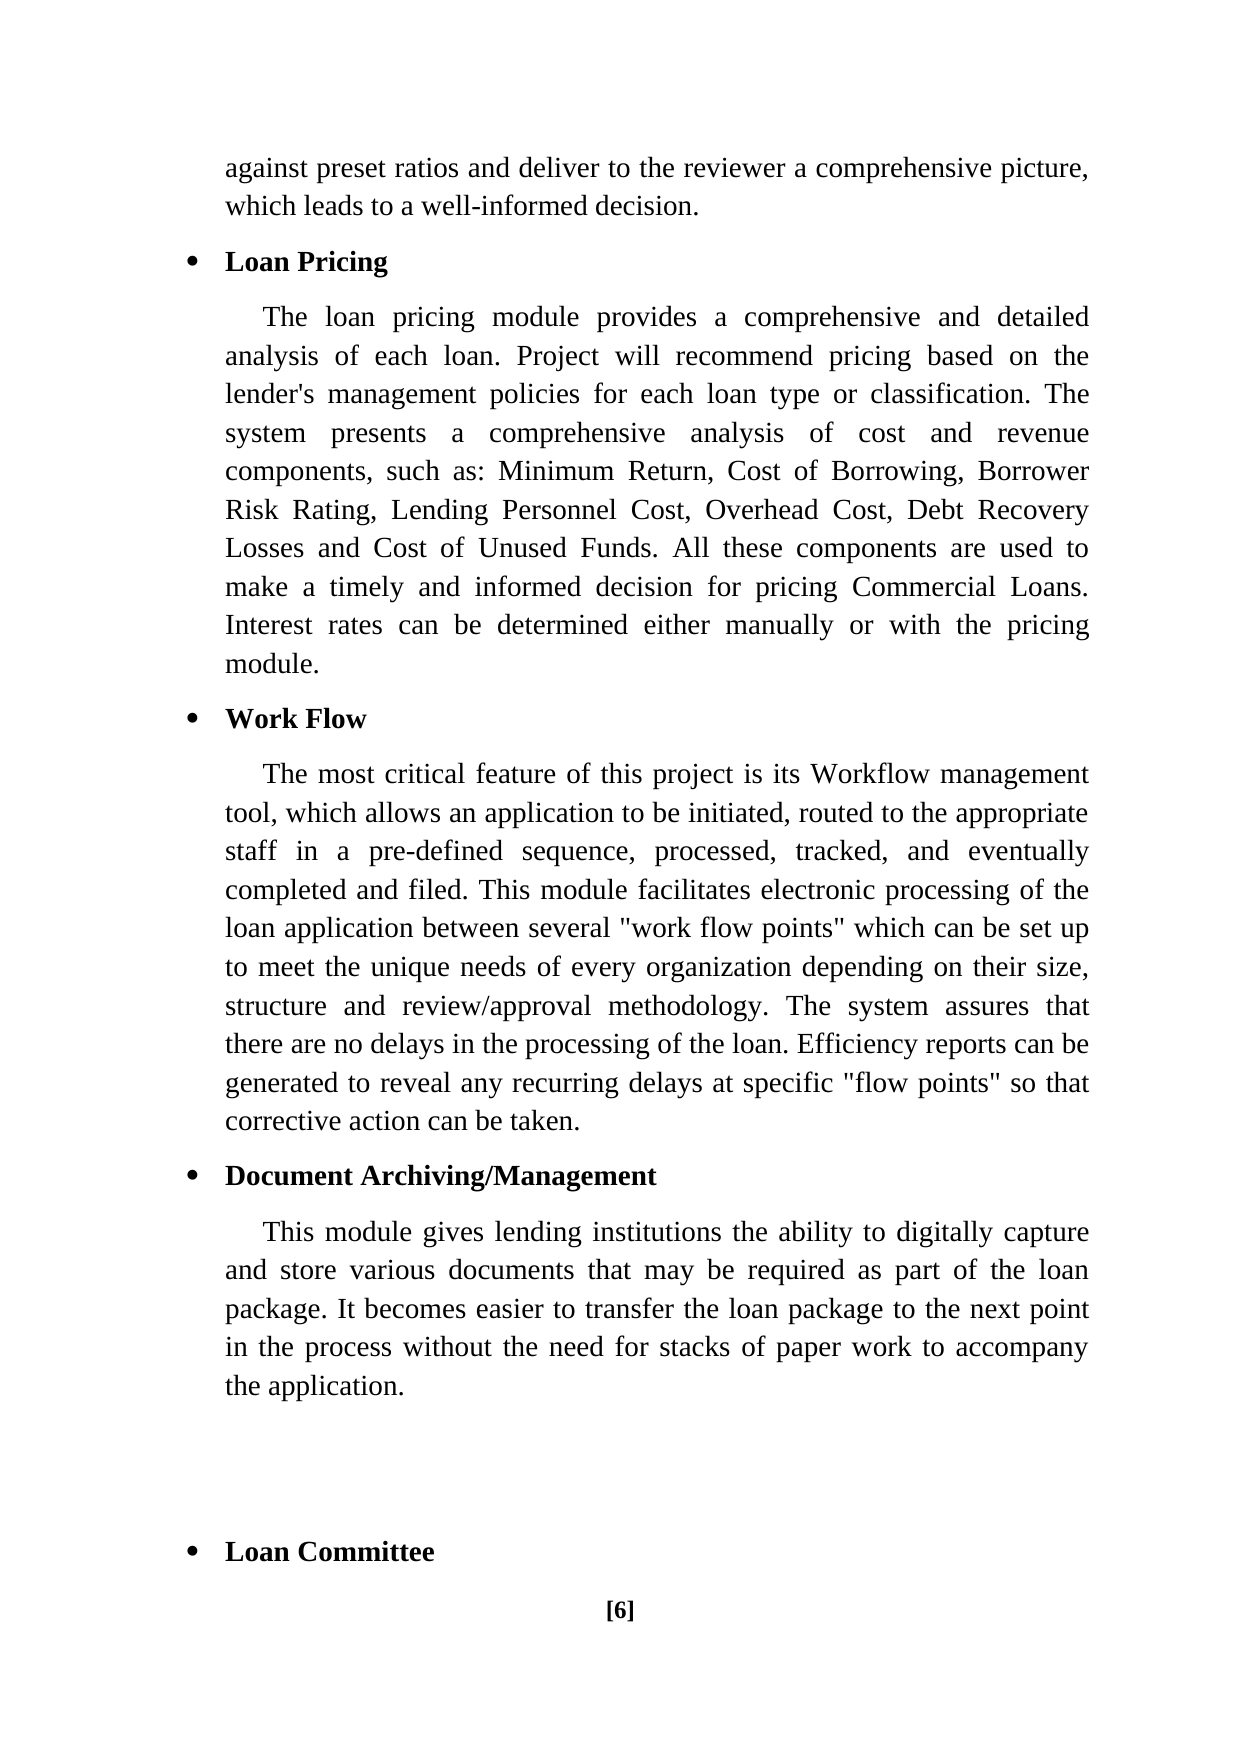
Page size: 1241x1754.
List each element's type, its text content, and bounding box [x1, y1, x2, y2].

list Loan Pricing [187, 244, 1090, 277]
text This module gives lending institutions the ability to digitally capture and store various documents that may be required as part of the loan package. It becomes easier to transfer the loan package to the next point in the process without the need for stacks of paper work to accompany the application. [225, 1214, 1090, 1402]
list Document Archiving/Management [187, 1158, 1090, 1192]
list Loan Committee [187, 1534, 1090, 1567]
text The loan pricing module provides a comprehensive and detailed analysis of each loan. Project will recommend pricing based on the lender's management policies for each loan type or classification. The system presents a comprehensive analysis of cost and revenue components, such as: Minimum Return, Cost of Borrowing, Borrower Risk Rating, Lending Personnel Cost, Overhead Cost, Debt Recovery Losses and Cost of Unused Funds. All these components are used to make a timely and informed decision for pricing Commercial Loans. Interest rates can be determined either manually or with the pricing module. [225, 299, 1090, 679]
list Work Flow [187, 701, 1090, 735]
text The most critical feature of this project is its Workflow management tool, which allows an application to be initiated, routed to the appropriate staff in a pre-defined sequence, processed, tracked, and eventually completed and filed. This module facilitates electronic processing of the loan application between several "work flow points" which can be set up to meet the unique needs of every organization depending on their size, structure and review/approval methodology. The system assures that there are no delays in the processing of the loan. Efficiency reports can be generated to reveal any recurring delays at specific "flow points" so that corrective action can be taken. [225, 756, 1090, 1137]
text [225, 150, 1090, 222]
